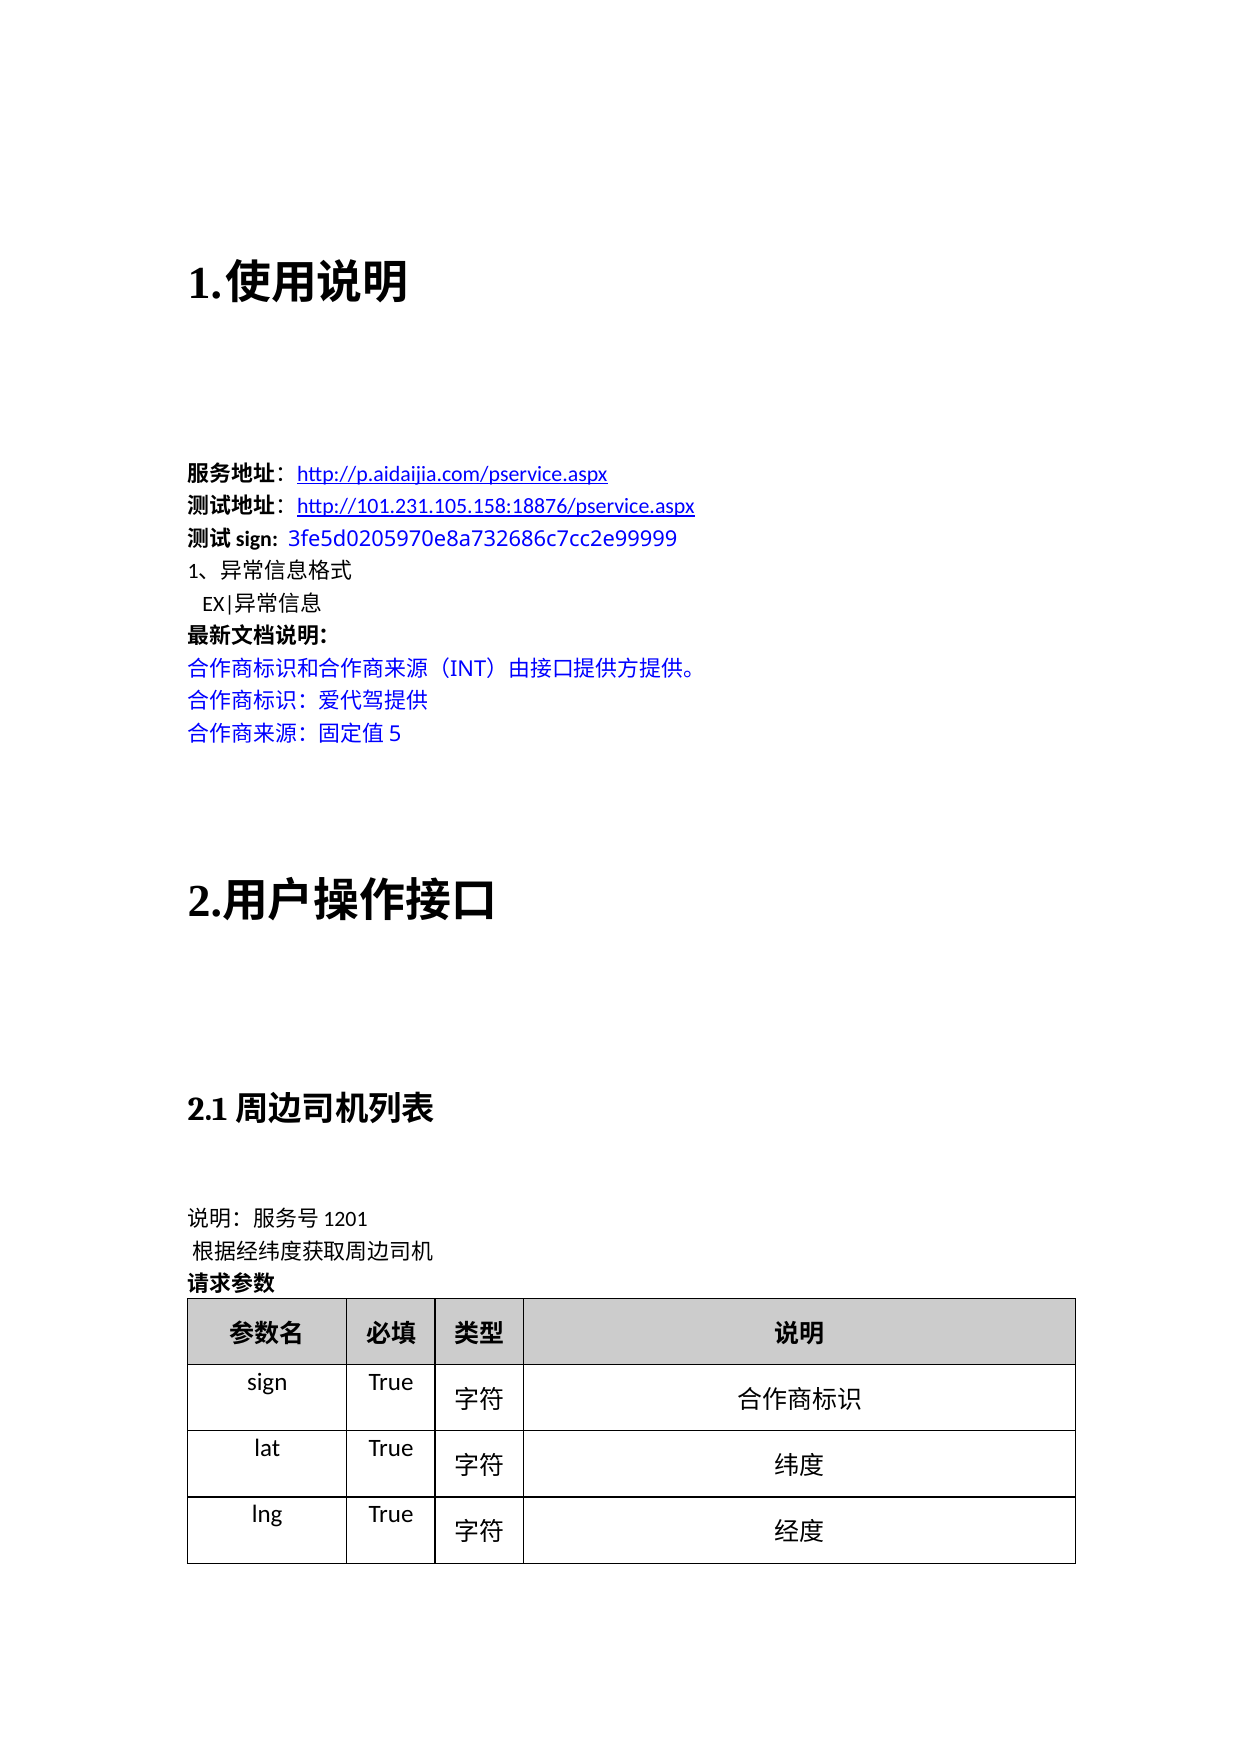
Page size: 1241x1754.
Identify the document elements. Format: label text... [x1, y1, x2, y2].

table_cell 字符 [436, 1498, 523, 1562]
table_cell 字符 [436, 1365, 523, 1430]
text 请求参数 [187, 1266, 1053, 1298]
subtitle 2.用户操作接口 [187, 848, 1053, 946]
table_cell 经度 [524, 1498, 1075, 1562]
text EX|异常信息 [187, 585, 1053, 618]
table_cell True [347, 1498, 434, 1562]
table_cell True [347, 1365, 434, 1430]
text 服务地址：http://p.aidaijia.com/pservice.aspx [187, 455, 1053, 488]
text 测试sign: 3fe5d0205970e8a732686c7cc2e99999 [187, 520, 1053, 553]
table_cell 字符 [436, 1431, 523, 1496]
table_header 说明 [524, 1299, 1075, 1364]
table_cell lng [188, 1498, 346, 1562]
text 测试地址：http://101.231.105.158:18876/pservice.aspx [187, 488, 1053, 520]
subtitle 2.1 周边司机列表 [187, 1074, 1053, 1139]
table_cell 纬度 [524, 1431, 1075, 1496]
text 说明：服务号1201 [187, 1201, 1053, 1233]
table_header 必填 [347, 1299, 434, 1364]
table_cell lat [188, 1431, 346, 1496]
text 根据经纬度获取周边司机 [187, 1233, 1053, 1266]
table_cell sign [188, 1365, 346, 1430]
text 最新文档说明： [187, 618, 1053, 650]
table_cell 合作商标识 [524, 1365, 1075, 1430]
table_header 参数名 [188, 1299, 346, 1364]
text 合作商来源：固定值5 [187, 715, 1053, 748]
subtitle 使用说明 [187, 230, 1053, 327]
table_cell True [347, 1431, 434, 1496]
text 合作商标识和合作商来源（INT）由接口提供方提供。 [187, 650, 1053, 683]
table_header 类型 [436, 1299, 523, 1364]
text 合作商标识：爱代驾提供 [187, 683, 1053, 715]
text 1、异常信息格式 [187, 553, 1053, 585]
